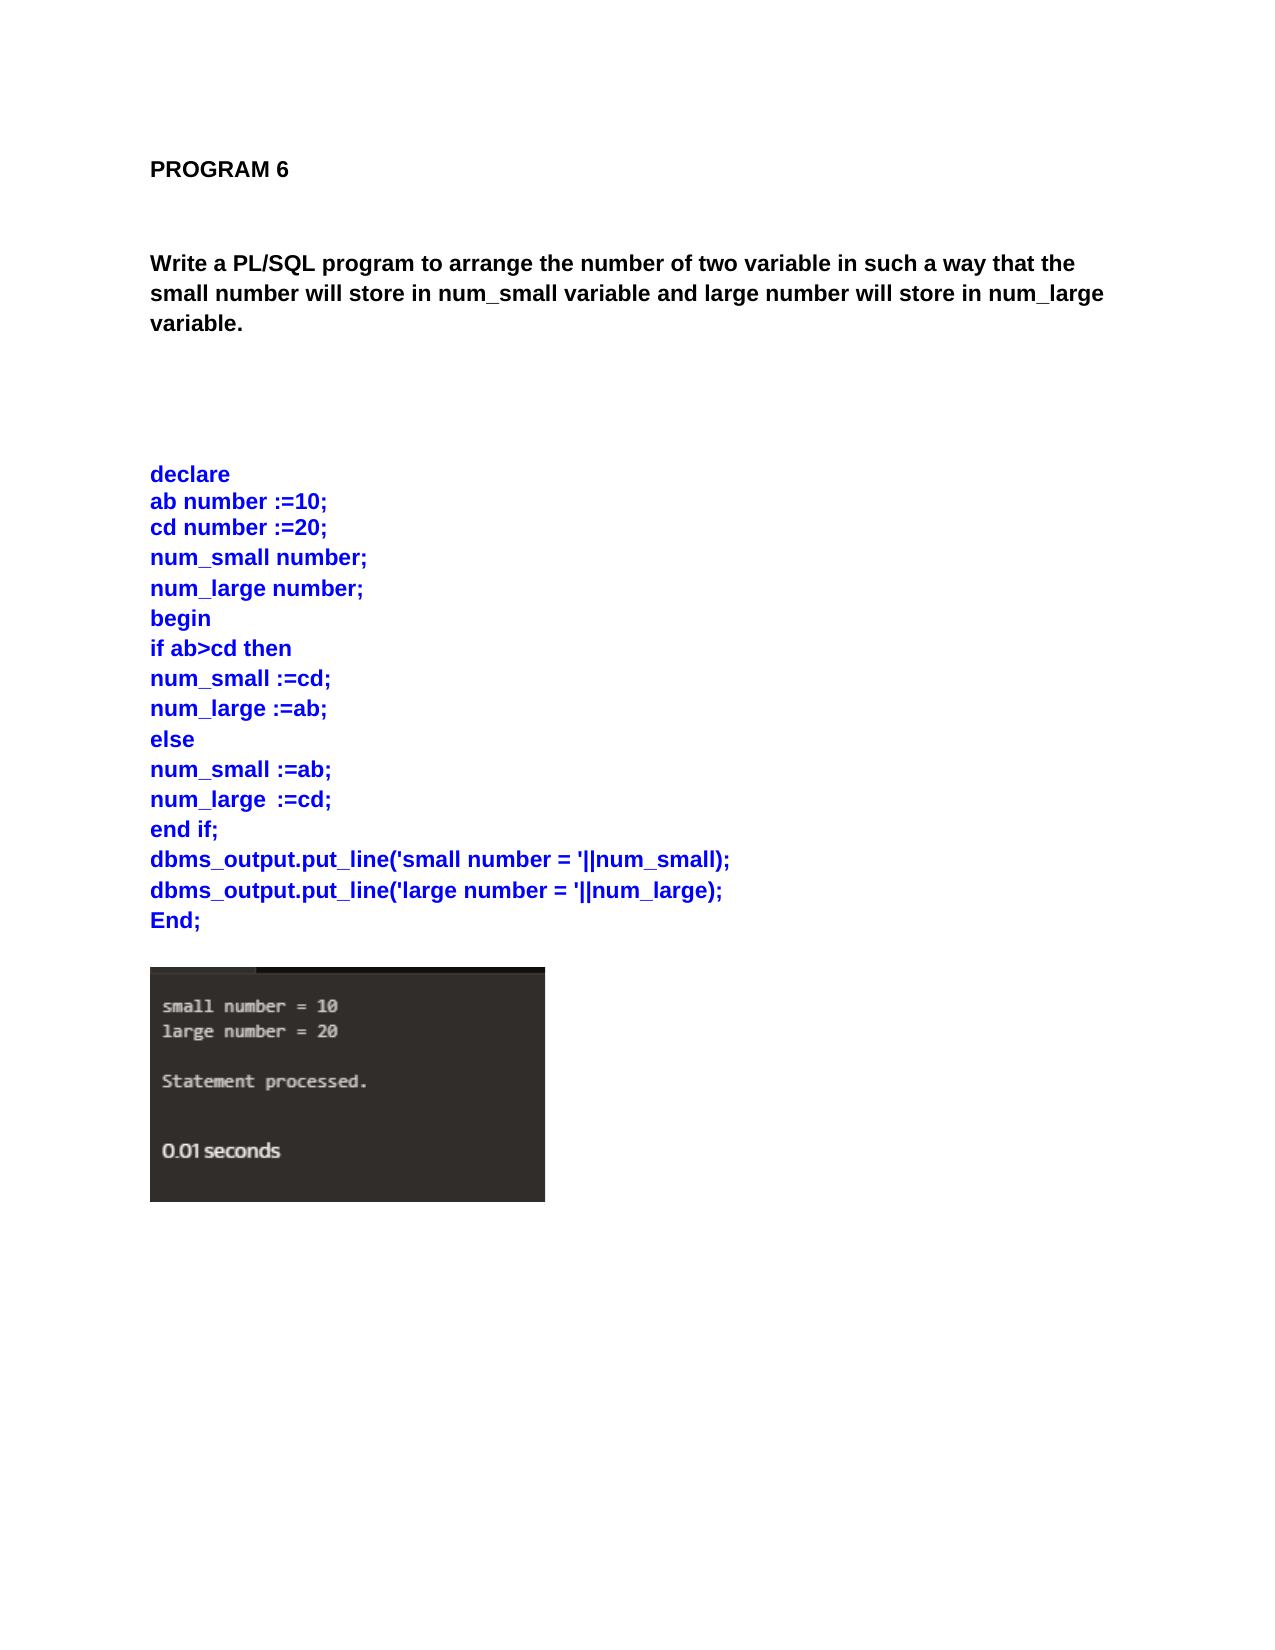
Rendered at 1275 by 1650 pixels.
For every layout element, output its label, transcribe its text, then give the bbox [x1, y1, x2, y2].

text Write a PL/SQL program to arrange the number of two variable in such a way that the small number will store in num_small variable and large number will store in num_large variable. [150, 250, 1116, 336]
text dbms_output.put_line('small number = '||num_small); dbms_output.put_line('large number = '||num_large); End; [150, 846, 733, 933]
text cd number :=20; num_small number; num_large number; begin [150, 514, 370, 631]
picture [150, 967, 546, 1202]
text ab number :=10; [150, 488, 1210, 514]
text num_small :=ab; num_large :=cd; end if; [150, 756, 332, 842]
text if ab>cd then num_small :=cd; num_large :=ab; else [150, 635, 334, 752]
text PROGRAM 6 [150, 156, 1210, 183]
text declare [150, 461, 1210, 488]
